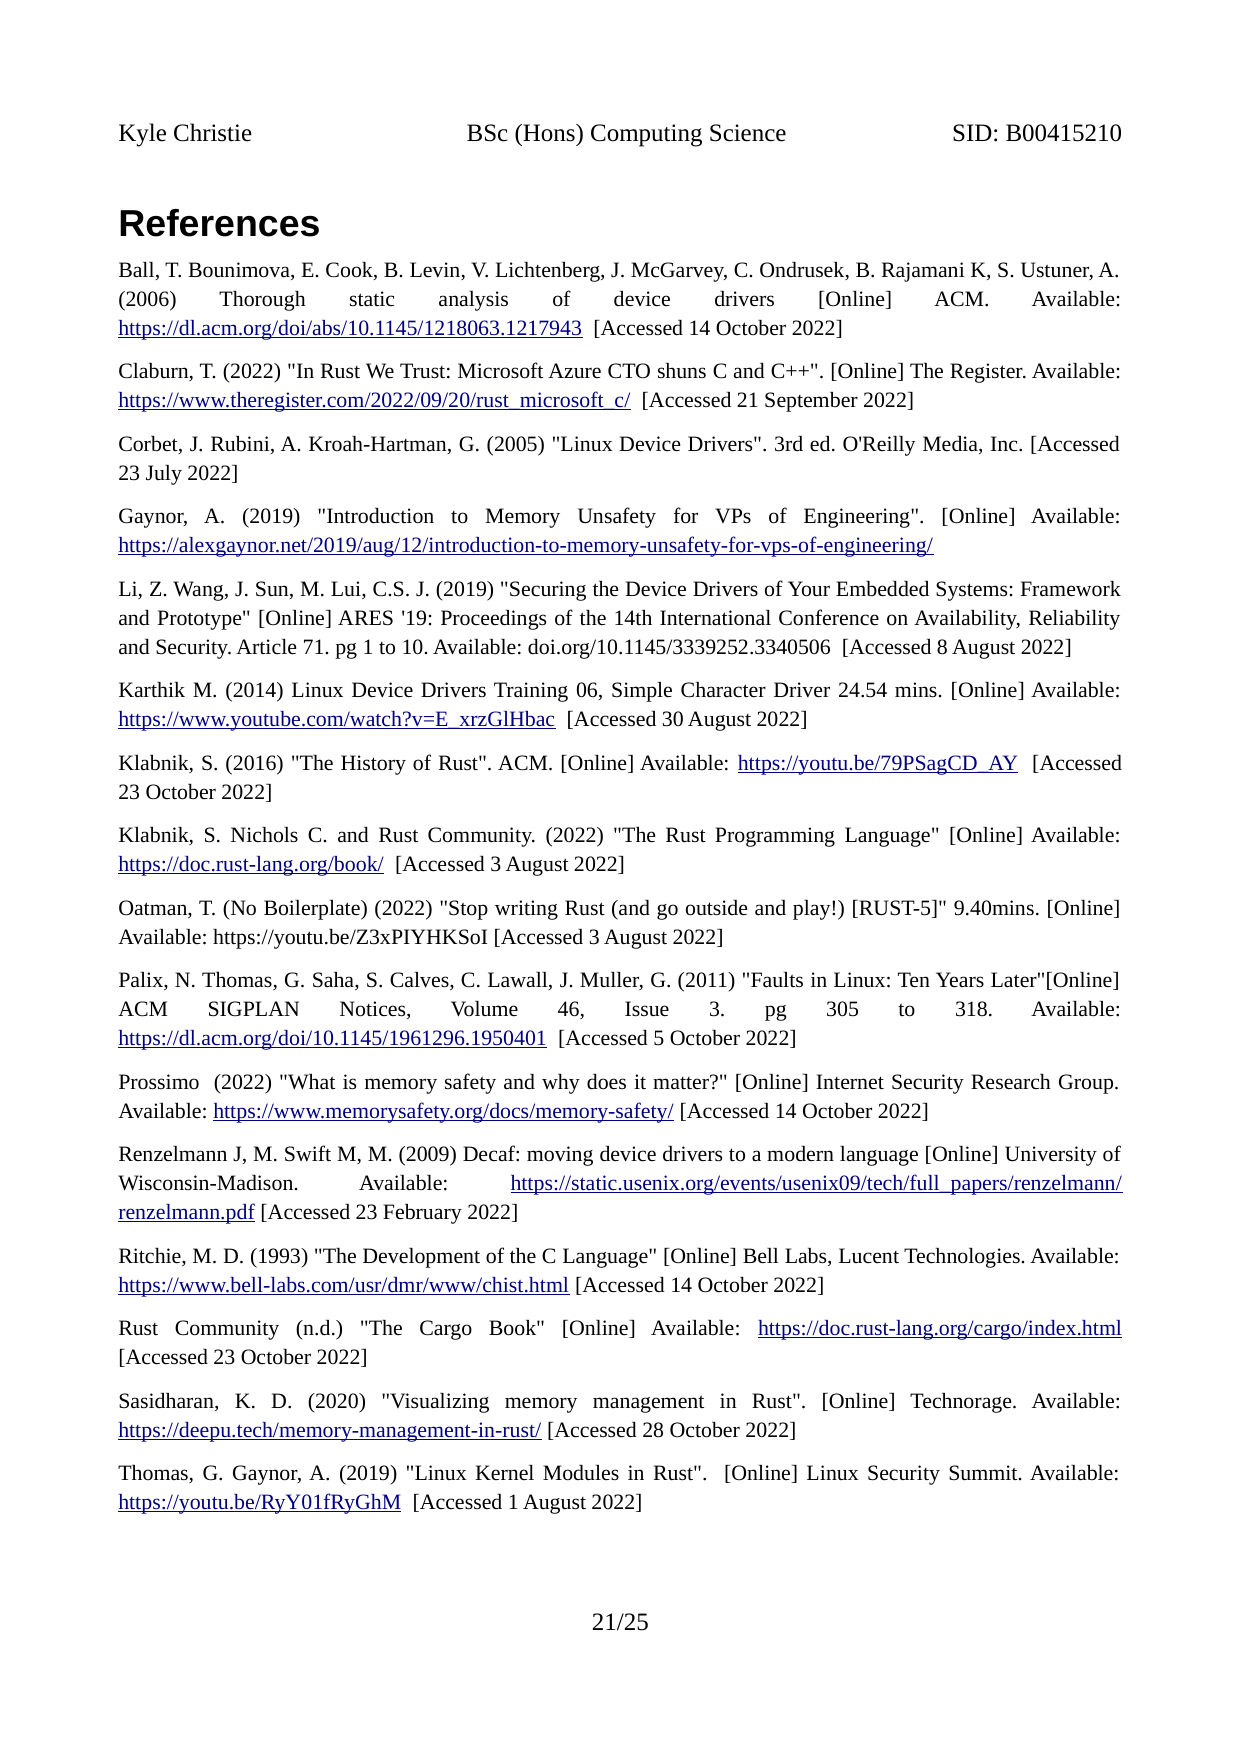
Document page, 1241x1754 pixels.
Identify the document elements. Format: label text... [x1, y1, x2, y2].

text Renzelmann J, M. Swift M, M. (2009) Decaf: moving device drivers to a modern language [Online] University of Wisconsin-Madison. Available: https://static.usenix.org/events/usenix09/tech/full_papers/renzelmann/renzelmann.pdf [Accessed 23 February 2022] [118, 1141, 1122, 1224]
text Palix, N. Thomas, G. Saha, S. Calves, C. Lawall, J. Muller, G. (2011) "Faults in Linux: Ten Years Later"[Online] ACM SIGPLAN Notices, Volume 46, Issue 3. pg 305 to 318. Available: https://dl.acm.org/doi/10.1145/1961296.1950401 [Accessed 5 October 2022] [118, 967, 1122, 1051]
text Oatman, T. (No Boilerplate) (2022) "Stop writing Rust (and go outside and play!) [RUST-5]" 9.40mins. [Online] Available: https://youtu.be/Z3xPIYHKSoI [Accessed 3 August 2022] [118, 895, 1122, 949]
text Thomas, G. Gaynor, A. (2019) "Linux Kernel Modules in Rust". [Online] Linux Security Summit. Available: https://youtu.be/RyY01fRyGhM [Accessed 1 August 2022] [118, 1460, 1122, 1514]
text Klabnik, S. Nichols C. and Rust Community. (2022) "The Rust Programming Language" [Online] Available: https://doc.rust-lang.org/book/ [Accessed 3 August 2022] [118, 822, 1122, 877]
text Corbet, J. Rubini, A. Kroah-Hartman, G. (2005) "Linux Device Drivers". 3rd ed. O'Reilly Media, Inc. [Accessed 23 July 2022] [118, 431, 1122, 485]
text Li, Z. Wang, J. Sun, M. Lui, C.S. J. (2019) "Securing the Device Drivers of Your Embedded Systems: Framework and Prototype" [Online] ARES '19: Proceedings of the 14th International Conference on Availability, Reliability and Security. Article 71. pg 1 to 10. Available: doi.org/10.1145/3339252.3340506 [Accessed 8 August 2022] [118, 576, 1122, 659]
text Sasidharan, K. D. (2020) "Visualizing memory management in Rust". [Online] Technorage. Available: https://deepu.tech/memory-management-in-rust/ [Accessed 28 October 2022] [118, 1388, 1122, 1442]
subtitle References [118, 201, 1122, 244]
text Gaynor, A. (2019) "Introduction to Memory Unsafety for VPs of Engineering". [Online] Available: https://alexgaynor.net/2019/aug/12/introduction-to-memory-unsafety-for-vps-of-engineering/ [118, 503, 1122, 558]
text Claburn, T. (2022) "In Rust We Trust: Microsoft Azure CTO shuns C and C++". [Online] The Register. Available: https://www.theregister.com/2022/09/20/rust_microsoft_c/ [Accessed 21 September 2022] [118, 358, 1122, 413]
text Karthik M. (2014) Linux Device Drivers Training 06, Simple Character Driver 24.54 mins. [Online] Available: https://www.youtube.com/watch?v=E_xrzGlHbac [Accessed 30 August 2022] [118, 677, 1122, 732]
text Ball, T. Bounimova, E. Cook, B. Levin, V. Lichtenberg, J. McGarvey, C. Ondrusek, B. Rajamani K, S. Ustuner, A. (2006) Thorough static analysis of device drivers [Online] ACM. Available: https://dl.acm.org/doi/abs/10.1145/1218063.1217943 [Accessed 14 October 2022] [118, 257, 1122, 340]
text Ritchie, M. D. (1993) "The Development of the C Language" [Online] Bell Labs, Lucent Technologies. Available: https://www.bell-labs.com/usr/dmr/www/chist.html [Accessed 14 October 2022] [118, 1243, 1122, 1297]
text Prossimo (2022) "What is memory safety and why does it matter?" [Online] Internet Security Research Group. Available: https://www.memorysafety.org/docs/memory-safety/ [Accessed 14 October 2022] [118, 1069, 1122, 1123]
text Rust Community (n.d.) "The Cargo Book" [Online] Available: https://doc.rust-lang.org/cargo/index.html [Accessed 23 October 2022] [118, 1315, 1122, 1369]
text Klabnik, S. (2016) "The History of Rust". ACM. [Online] Available: https://youtu.be/79PSagCD_AY [Accessed 23 October 2022] [118, 750, 1122, 804]
